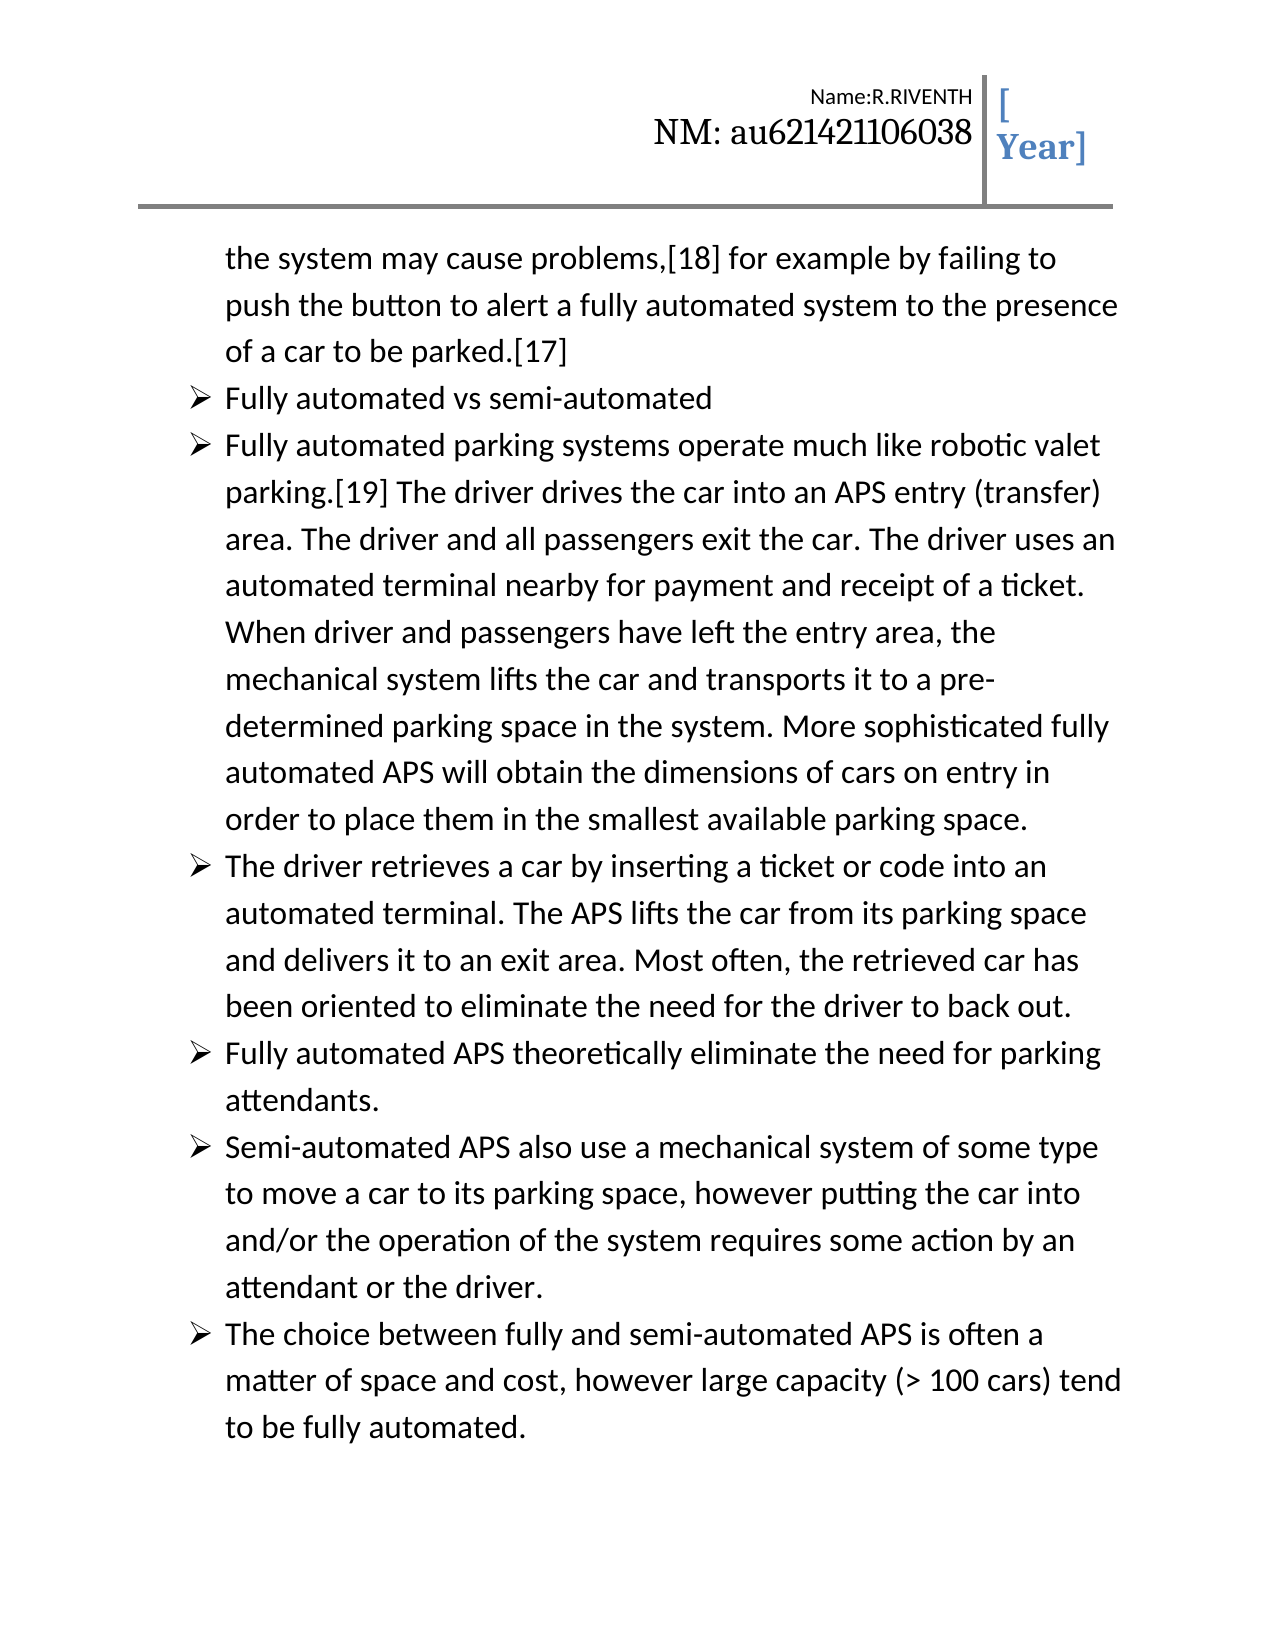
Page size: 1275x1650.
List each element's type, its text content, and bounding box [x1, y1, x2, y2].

list Fully automated APS theoretically eliminate the need for parking attendants. [187, 1032, 1125, 1119]
list Fully automated parking systems operate much like robotic valet parking.[19] The driver drives the car into an APS entry (transfer) area. The driver and all passengers exit the car. The driver uses an automated terminal nearby for payment and receipt of a ticket. When driver and passengers have left the entry area, the mechanical system lifts the car and transports it to a pre-determined parking space in the system. More sophisticated fully automated APS will obtain the dimensions of cars on entry in order to place them in the smallest available parking space. [187, 424, 1125, 839]
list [187, 237, 1125, 371]
list Semi-automated APS also use a mechanical system of some type to move a car to its parking space, however putting the car into and/or the operation of the system requires some action by an attendant or the driver. [187, 1126, 1125, 1307]
list The driver retrieves a car by inserting a ticket or code into an automated terminal. The APS lifts the car from its parking space and delivers it to an exit area. Most often, the retrieved car has been oriented to eliminate the need for the driver to back out. [187, 845, 1125, 1026]
list The choice between fully and semi-automated APS is often a matter of space and cost, however large capacity (> 100 cars) tend to be fully automated. [187, 1313, 1125, 1447]
list Fully automated vs semi-automated [187, 377, 1125, 418]
